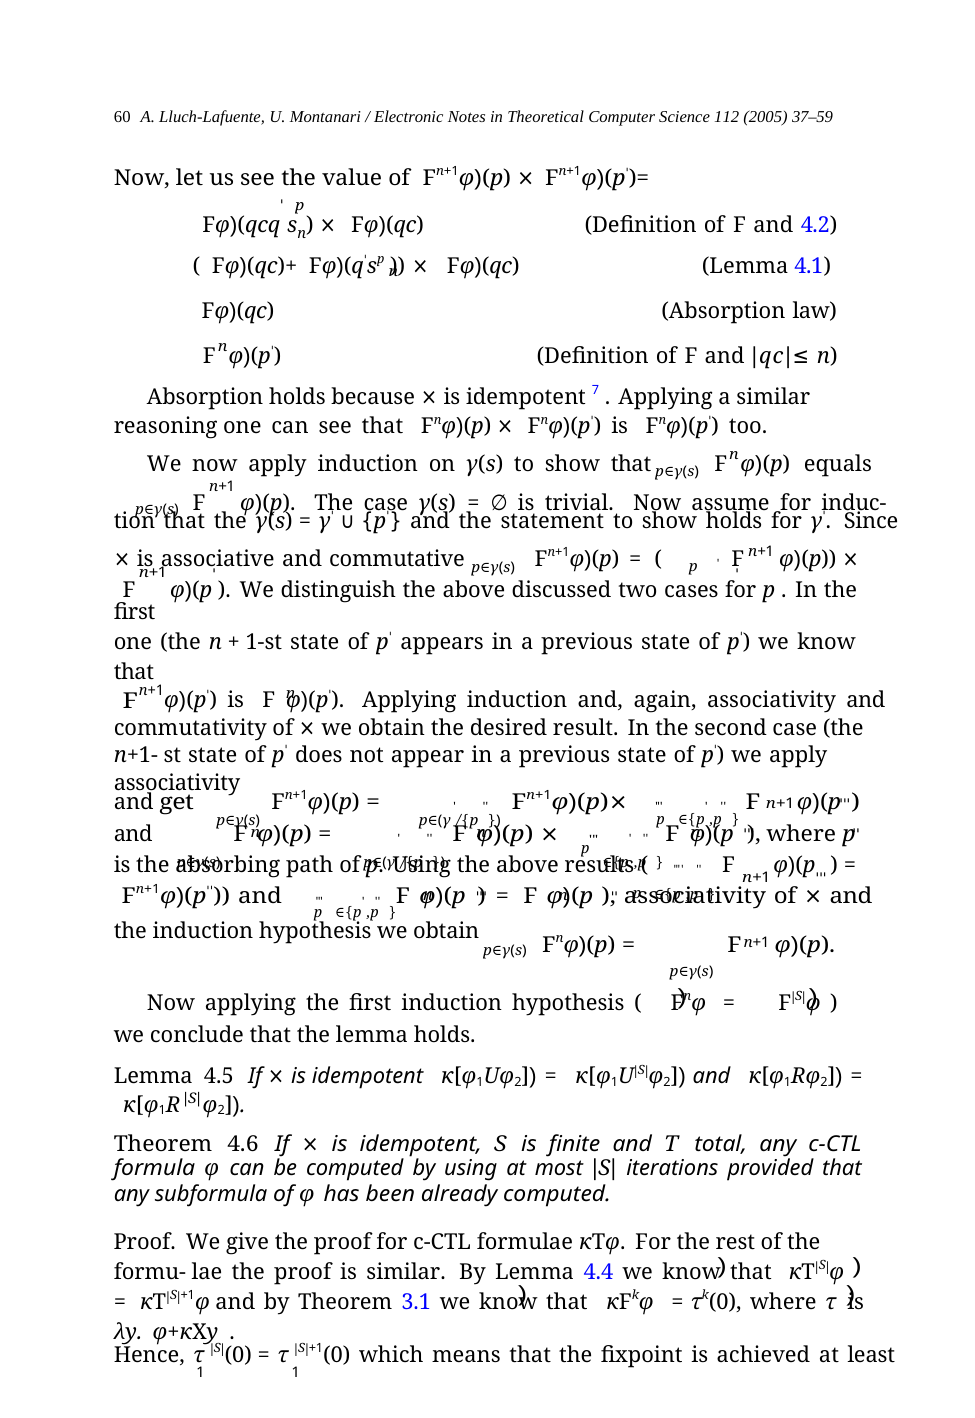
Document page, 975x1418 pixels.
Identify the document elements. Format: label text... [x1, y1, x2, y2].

text κ[φ1R φ2]). [113, 1090, 900, 1118]
text and get Fn+1φ)(p) = ' '' Fn+1φ)(p)× ''' ' '' F φ)(p ) [326, 796, 573, 813]
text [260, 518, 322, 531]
text and get Fn+1φ)(p) = ' '' Fn+1φ)(p)× ''' ' '' F φ)(p ) [571, 796, 816, 813]
text We now apply induction on γ(s) to show that F φ)(p) equals [147, 448, 900, 478]
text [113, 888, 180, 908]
text n+1φ)(p') is F φ)(p'). Applying induction and, again, associativity and [138, 686, 900, 713]
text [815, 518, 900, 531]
text Fφ)(qcq sn) × Fφ)(qc) (Definition of F and 4.2) [192, 212, 900, 237]
text ' '' F φ)(p) × [397, 829, 482, 845]
text Fn+1φ)(p'')) and ''' ' '' F φ)(p ) = F φ)(p ), associativity of × and [178, 888, 439, 908]
text is the absorbing path of p. Using the above results ( ''' ' '' F φ)(p ) = [443, 858, 792, 876]
text Absorption holds because × is idempotent 7 . Applying a similar reasoning one can see that Fnφ)(p) × Fnφ)(p') is Fnφ)(p') too. [113, 381, 868, 440]
text Fφ)(qc) (Absorption law) [192, 295, 900, 324]
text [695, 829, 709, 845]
text Now, let us see the value of Fn+1φ)(p) × Fn+1φ)(p')= [113, 162, 900, 192]
text F φ)(p) = [225, 829, 263, 845]
text F φ)(p') (Definition of F and |qc|≤ n) [192, 340, 900, 370]
text and get Fn+1φ)(p) = ' '' Fn+1φ)(p)× ''' ' '' F φ)(p ) [113, 796, 327, 813]
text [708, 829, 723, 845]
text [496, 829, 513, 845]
text F φ)(p) = [292, 829, 346, 845]
text F φ)(p). The case γ(s) = ∅ is trivial. Now assume for induc- [183, 487, 900, 516]
text Fnφ)(p) = [532, 935, 673, 957]
text and [113, 829, 153, 845]
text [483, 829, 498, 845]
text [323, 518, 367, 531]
text F φ)(p). [718, 935, 900, 957]
text Theorem 4.6 If × is idempotent, S is ﬁnite and T total, any c-CTL formula φ can be computed by using at most |S| iterations provided that any subformula of φ has been already computed. [113, 1130, 862, 1208]
text p∈γ(s) [102, 813, 260, 829]
text Lemma 4.5 If × is idempotent κ[φ1Uφ2]) = κ[φ1U|S|φ2]) and κ[φ1Rφ2]) = [113, 1060, 900, 1090]
text Now applying the first induction hypothesis ( Fnφ = F|S|φ ) we conclude that the lemma holds. [113, 971, 862, 1049]
text commutativity of × we obtain the desired result. In the second case (the n+1- st state of p' does not appear in a previous state of p') we apply associativity [113, 713, 868, 796]
text Hence, τ |S|(0) = τ |S|+1(0) which means that the fixpoint is achieved at least [113, 1349, 900, 1365]
text Proof. We give the proof for c-CTL formulae κTφ. For the rest of the formu- lae the proof is similar. By Lemma 4.4 we know that κT|S|φ = κT|S|+1φ and by Theorem 3.1 we know that κFkφ = τk(0), where τ is λy. φ+κXy . [113, 1226, 868, 1346]
text the induction hypothesis we obtain [113, 922, 483, 943]
text p ∈{p ,p } [656, 813, 900, 828]
text ( Fφ)(qc)+ Fφ)(q'sp )) × Fφ)(qc) (Lemma 4.1) [192, 250, 900, 279]
text p∈γ(s) [135, 500, 183, 518]
text tion that the γ(s) = γ' ∪ {p'} and the statement to show holds for γ'. Since [395, 518, 814, 531]
text ' '' F φ)(p ), where p [722, 829, 845, 845]
text is the absorbing path of p. Using the above results ( ''' ' '' F φ)(p ) = [113, 858, 442, 876]
text F φ)(p ). We distinguish the above discussed two cases for p . In the first [113, 580, 900, 624]
text one (the n + 1-st state of p' appears in a previous state of p') we know that [113, 626, 900, 686]
text × is associative and commutative Fn+1φ)(p) = ( ' F φ)(p)) × [113, 543, 900, 573]
text 1 1 [196, 1365, 900, 1381]
text Fn+1φ)(p'')) and ''' ' '' F φ)(p ) = F φ)(p ), associativity of × and [564, 888, 900, 908]
text p∈(γ /{p }) [419, 813, 510, 829]
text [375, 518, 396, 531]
